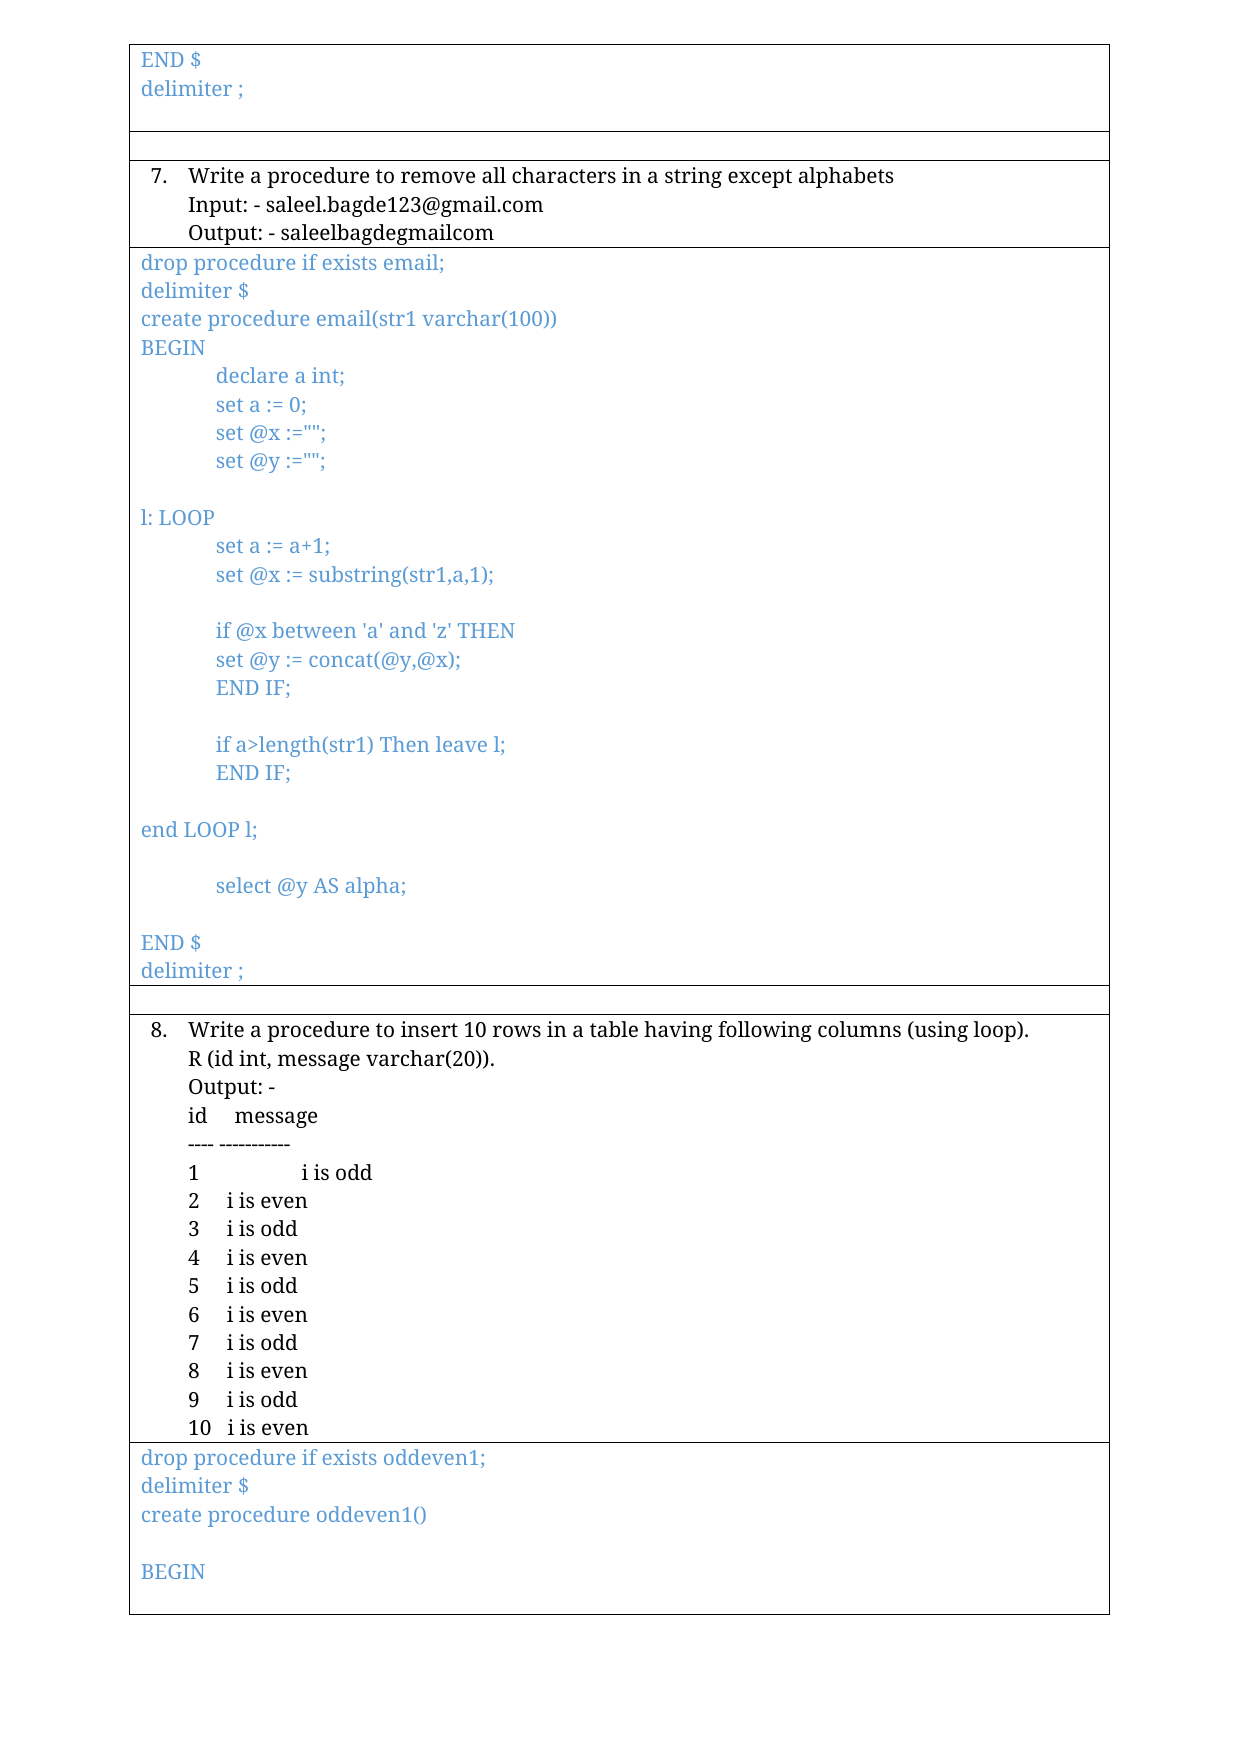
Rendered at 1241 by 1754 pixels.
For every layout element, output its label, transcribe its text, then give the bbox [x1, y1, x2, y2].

table_cell Write a procedure to remove all characters in a string except alphabets Input: - saleel.bagde123@gmail.com Output: - saleelbagdegmailcom [130, 161, 1109, 247]
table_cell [130, 1443, 1109, 1614]
table_cell [130, 986, 1109, 1014]
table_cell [130, 45, 1109, 131]
table_cell drop procedure if exists email; delimiter $ create procedure email(str1 varchar(100)) BEGIN declare a int; set a := 0; set @x :=""; set @y :=""; l: LOOP set a := a+1; set @x := substring(str1,a,1); if @x between 'a' and 'z' THEN set @y := concat(@y,@x); END IF; if a>length(str1) Then leave l; END IF; end LOOP l; select @y AS alpha; END $ delimiter ; [130, 248, 1109, 985]
table_cell Write a procedure to insert 10 rows in a table having following columns (using loop). R (id int, message varchar(20)). Output: - id message ---- ----------- 1 i is odd 2 i is even 3 i is odd 4 i is even 5 i is odd 6 i is even 7 i is odd 8 i is even 9 i is odd 10 i is even [130, 1015, 1109, 1442]
table_cell [130, 132, 1109, 160]
